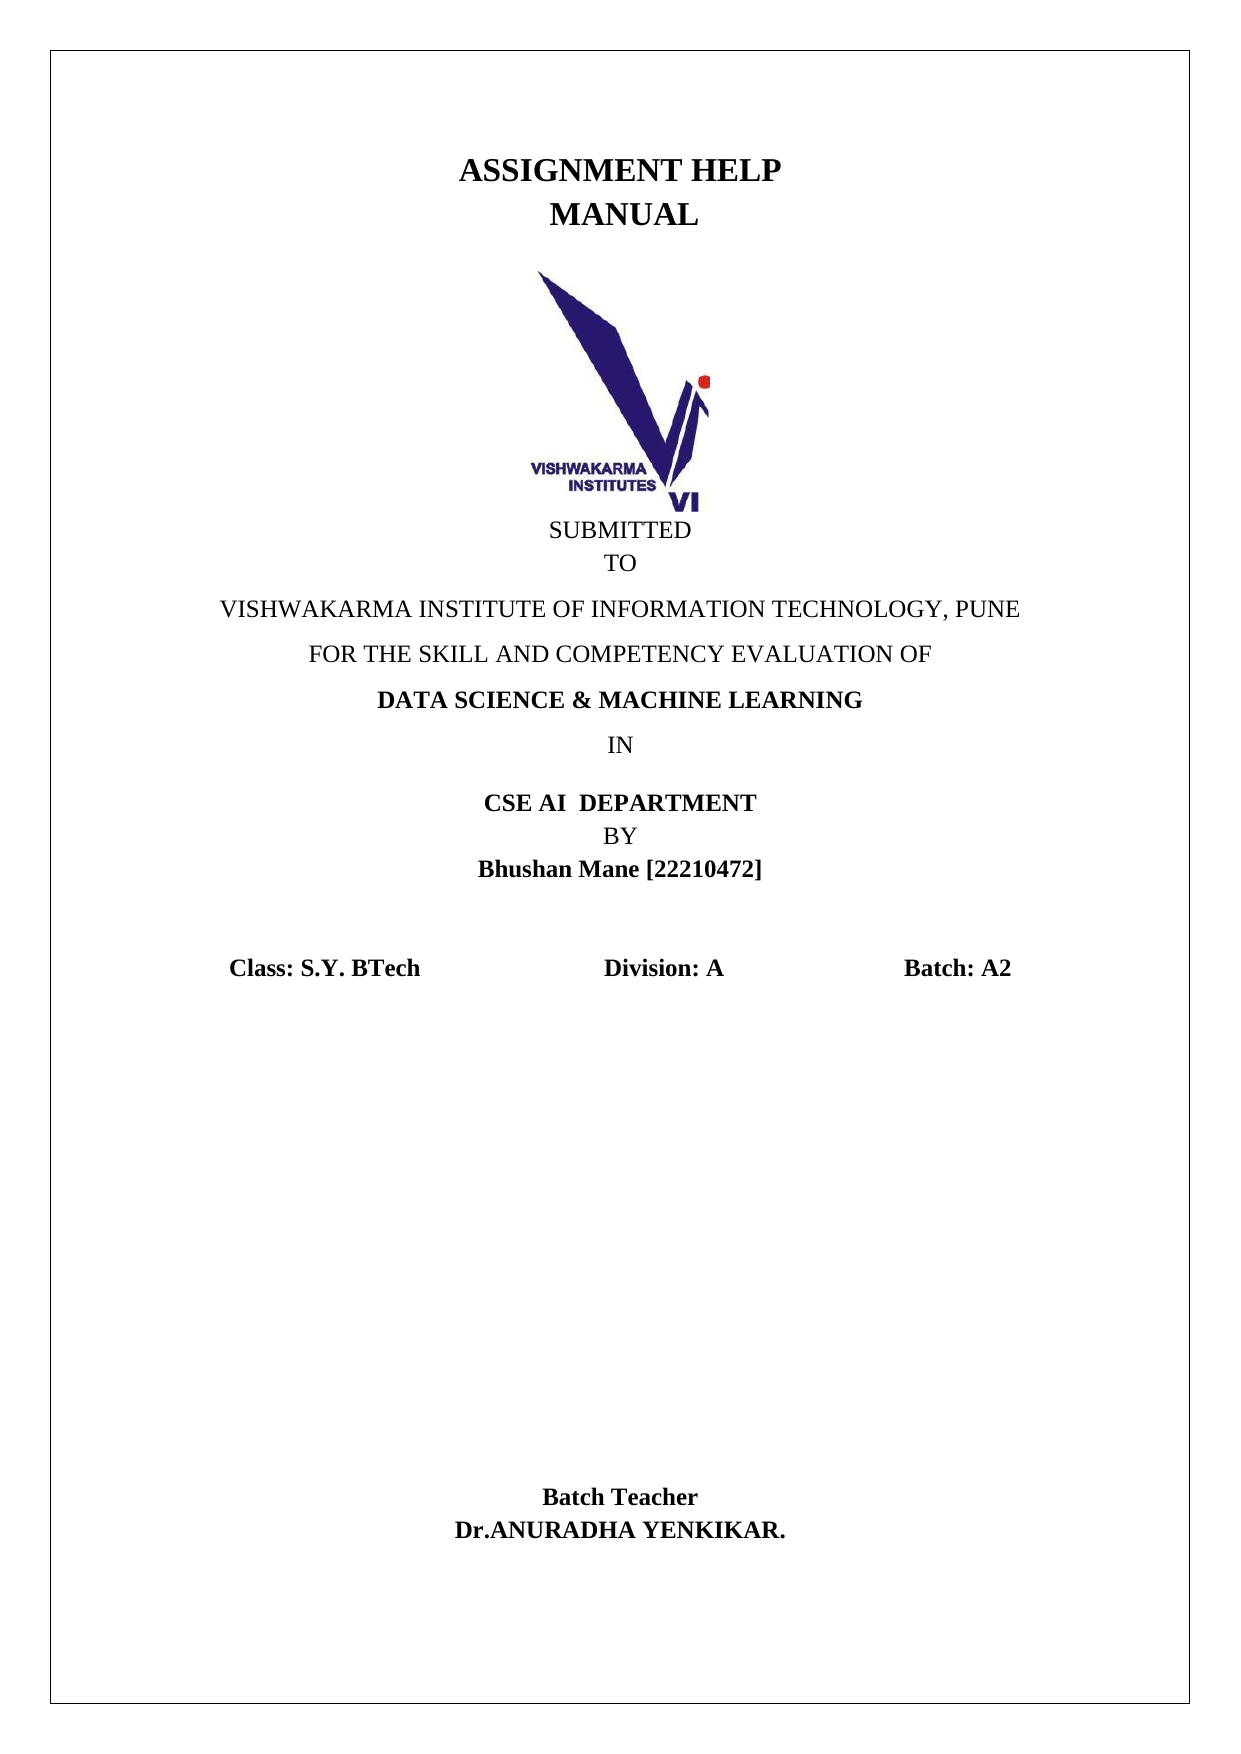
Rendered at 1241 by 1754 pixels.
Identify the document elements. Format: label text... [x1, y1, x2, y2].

text FOR THE SKILL AND COMPETENCY EVALUATION OF [150, 639, 1090, 668]
text SUBMITTED [150, 515, 1090, 544]
text IN [150, 730, 1090, 759]
text TO [150, 548, 1090, 577]
text Class: S.Y. BTech Division: A Batch: A2 [150, 953, 1090, 982]
text CSE AI DEPARTMENT [150, 788, 1090, 817]
picture [530, 271, 710, 512]
text Dr.ANURADHA YENKIKAR. [150, 1515, 1090, 1544]
text ASSIGNMENT HELP [150, 150, 1090, 188]
text BY [150, 821, 1090, 850]
text Bhushan Mane [22210472] [150, 854, 1090, 883]
text Batch Teacher [150, 1482, 1090, 1511]
text MANUAL [150, 194, 1090, 232]
text VISHWAKARMA INSTITUTE OF INFORMATION TECHNOLOGY, PUNE [150, 594, 1090, 623]
text DATA SCIENCE & MACHINE LEARNING [150, 685, 1090, 714]
